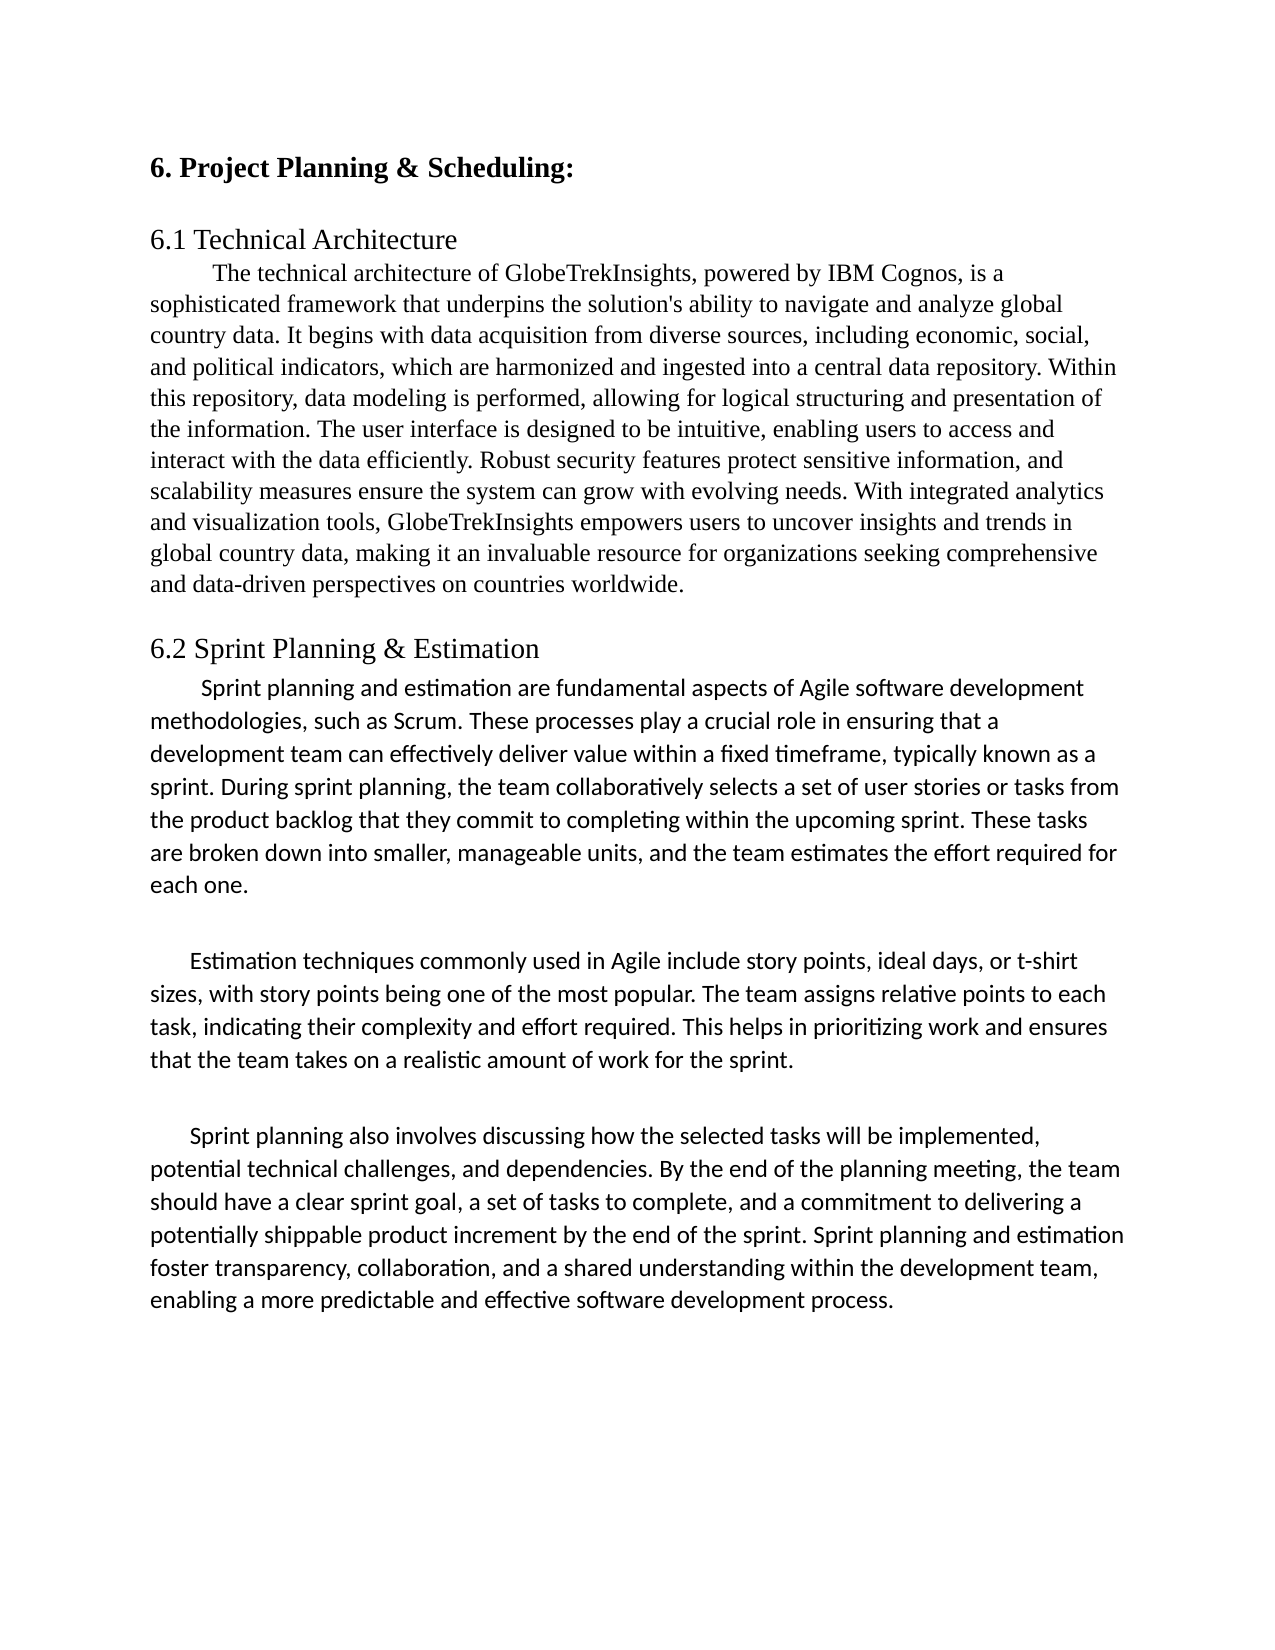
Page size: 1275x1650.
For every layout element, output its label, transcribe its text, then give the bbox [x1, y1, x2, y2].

text 6. Project Planning & Scheduling: [150, 150, 1125, 183]
text Estimation techniques commonly used in Agile include story points, ideal days, or t-shirt sizes, with story points being one of the most popular. The team assigns relative points to each task, indicating their complexity and effort required. This helps in prioritizing work and ensures that the team takes on a realistic amount of work for the sprint. [150, 945, 1125, 1075]
text The technical architecture of GlobeTrekInsights, powered by IBM Cognos, is a sophisticated framework that underpins the solution's ability to navigate and analyze global country data. It begins with data acquisition from diverse sources, including economic, social, and political indicators, which are harmonized and ingested into a central data repository. Within this repository, data modeling is performed, allowing for logical structuring and presentation of the information. The user interface is designed to be intuitive, enabling users to access and interact with the data efficiently. Robust security features protect sensitive information, and scalability measures ensure the system can grow with evolving needs. With integrated analytics and visualization tools, GlobeTrekInsights empowers users to uncover insights and trends in global country data, making it an invaluable resource for organizations seeking comprehensive and data-driven perspectives on countries worldwide. [150, 258, 1125, 598]
text 6.2 Sprint Planning & Estimation [150, 631, 1125, 664]
text 6.1 Technical Architecture [150, 222, 1125, 256]
text Sprint planning also involves discussing how the selected tasks will be implemented, potential technical challenges, and dependencies. By the end of the planning meeting, the team should have a clear sprint goal, a set of tasks to complete, and a commitment to delivering a potentially shippable product increment by the end of the sprint. Sprint planning and estimation foster transparency, collaboration, and a shared understanding within the development team, enabling a more predictable and effective software development process. [150, 1120, 1125, 1315]
text Sprint planning and estimation are fundamental aspects of Agile software development methodologies, such as Scrum. These processes play a crucial role in ensuring that a development team can effectively deliver value within a fixed timeframe, typically known as a sprint. During sprint planning, the team collaboratively selects a set of user stories or tasks from the product backlog that they commit to completing within the upcoming sprint. These tasks are broken down into smaller, manageable units, and the team estimates the effort required for each one. [150, 672, 1125, 900]
